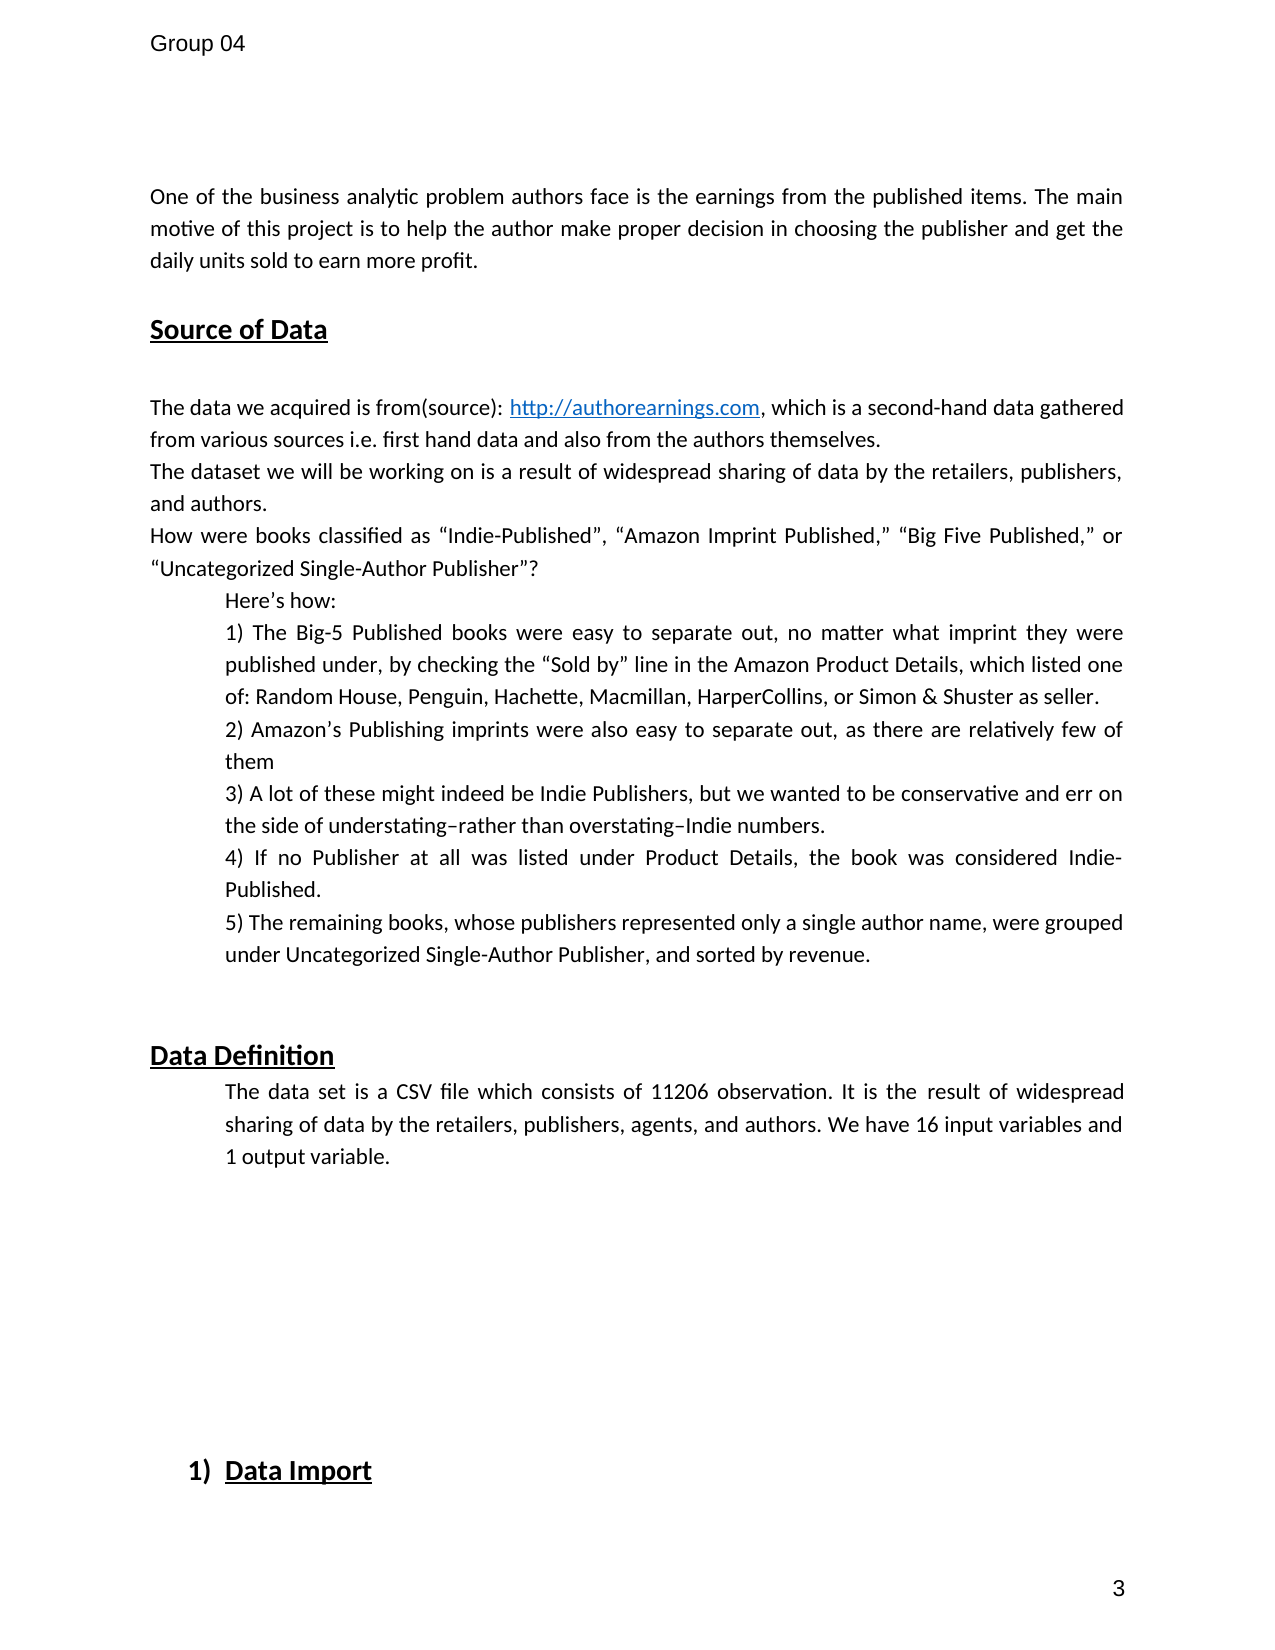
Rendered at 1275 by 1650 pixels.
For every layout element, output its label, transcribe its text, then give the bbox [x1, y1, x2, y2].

text 1) The Big-5 Published books were easy to separate out, no matter what imprint they were published under, by checking the “Sold by” line in the Amazon Product Details, which listed one of: Random House, Penguin, Hachette, Macmillan, HarperCollins, or Simon & Shuster as seller. [225, 618, 1125, 711]
list Data Import [187, 1452, 1125, 1487]
text 5) The remaining books, whose publishers represented only a single author name, were grouped under Uncategorized Single-Author Publisher, and sorted by revenue. [225, 908, 1125, 968]
text One of the business analytic problem authors face is the earnings from the published items. The main motive of this project is to help the author make proper decision in choosing the publisher and get the daily units sold to earn more profit. [150, 182, 1125, 274]
text 2) Amazon’s Publishing imprints were also easy to separate out, as there are relatively few of them [225, 715, 1125, 775]
text The data set is a CSV file which consists of 11206 observation. It is the result of widespread sharing of data by the retailers, publishers, agents, and authors. We have 16 input variables and 1 output variable. [225, 1077, 1125, 1170]
text The dataset we will be working on is a result of widespread sharing of data by the retailers, publishers, and authors. [150, 457, 1125, 517]
text Data Definition [150, 1037, 1125, 1072]
text Source of Data [150, 311, 1125, 347]
text How were books classified as “Indie-Published”, “Amazon Imprint Published,” “Big Five Published,” or “Uncategorized Single-Author Publisher”? [150, 522, 1125, 582]
text 3) A lot of these might indeed be Indie Publishers, but we wanted to be conservative and err on the side of understating–rather than overstating–Indie numbers. [225, 779, 1125, 839]
text 4) If no Publisher at all was listed under Product Details, the book was considered Indie- Published. [225, 843, 1125, 904]
text The data we acquired is from(source): http://authorearnings.com, which is a second-hand data gathered from various sources i.e. first hand data and also from the authors themselves. [150, 393, 1125, 453]
text Here’s how: [150, 586, 1125, 614]
